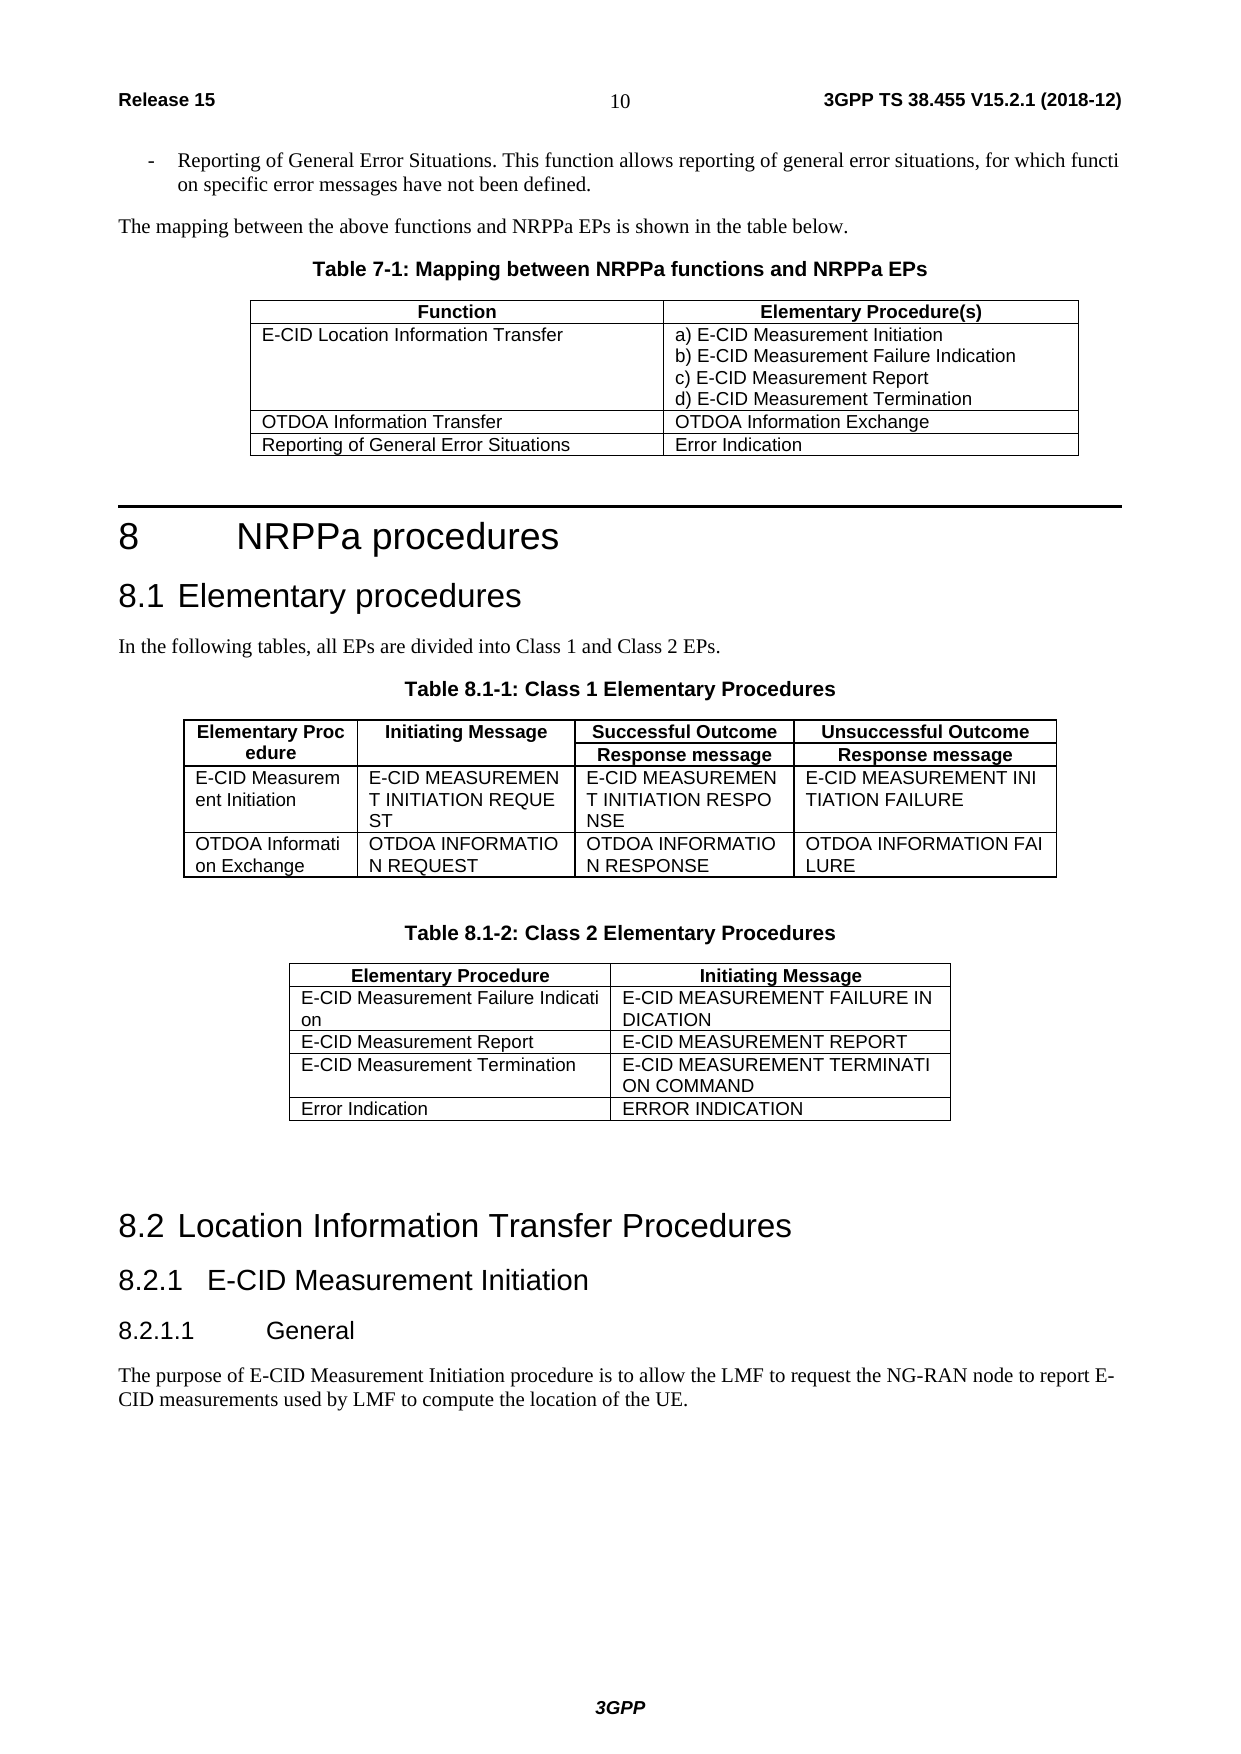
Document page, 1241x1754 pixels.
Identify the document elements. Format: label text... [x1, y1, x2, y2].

subtitle 8.2 Location Information Transfer Procedures [118, 1206, 1122, 1244]
text - Reporting of General Error Situations. This function allows reporting of general error situations, for which function specific error messages have not been defined. [148, 147, 1122, 196]
table_cell OTDOA INFORMATION REQUEST [358, 833, 574, 876]
table_header Successful Outcome [576, 721, 793, 742]
table_cell E-CID MEASUREMENT TERMINATION COMMAND [611, 1054, 950, 1097]
subtitle 8.2.1.1 General [118, 1316, 1122, 1344]
table_cell OTDOA Information Exchange [664, 411, 1078, 432]
table_cell E-CID MEASUREMENT REPORT [611, 1031, 950, 1053]
table_header Unsuccessful Outcome [795, 721, 1056, 742]
table_cell Error Indication [664, 434, 1078, 455]
table_cell E-CID Measurement Failure Indication [290, 987, 610, 1030]
table_cell OTDOA Information Transfer [251, 411, 663, 432]
table_cell Response message [576, 744, 793, 765]
text Table 7-1: Mapping between NRPPa functions and NRPPa EPs [118, 257, 1122, 281]
table_cell E-CID Measurement Initiation [185, 767, 357, 832]
subtitle 8.2.1 E-CID Measurement Initiation [118, 1263, 1122, 1297]
table_header Elementary Procedure(s) [664, 301, 1078, 322]
table_cell E-CID Measurement Termination [290, 1054, 610, 1097]
text Table 8.1-2: Class 2 Elementary Procedures [118, 921, 1122, 944]
table_cell E-CID MEASUREMENT INITIATION FAILURE [795, 767, 1056, 832]
table_cell E-CID Measurement Report [290, 1031, 610, 1053]
subtitle 8.1 Elementary procedures [118, 576, 1122, 615]
text The mapping between the above functions and NRPPa EPs is shown in the table below. [118, 214, 1122, 238]
table_header Initiating Message [358, 721, 574, 765]
table_header Initiating Message [611, 964, 950, 986]
table_cell E-CID MEASUREMENT INITIATION REQUEST [358, 767, 574, 832]
table_cell E-CID Location Information Transfer [251, 324, 663, 410]
table_header Elementary Procedure [185, 721, 357, 765]
text In the following tables, all EPs are divided into Class 1 and Class 2 EPs. [118, 633, 1122, 658]
table_cell Reporting of General Error Situations [251, 434, 663, 455]
table_cell OTDOA INFORMATION FAILURE [795, 833, 1056, 876]
table_cell a) E-CID Measurement Initiation b) E-CID Measurement Failure Indication c) E-CID Measurement Report d) E-CID Measurement Termination [664, 324, 1078, 410]
table_cell E-CID MEASUREMENT FAILURE INDICATION [611, 987, 950, 1030]
table_cell OTDOA Information Exchange [185, 833, 357, 876]
table_header Elementary Procedure [290, 964, 610, 986]
table_cell E-CID MEASUREMENT INITIATION RESPONSE [576, 767, 793, 832]
text Table 8.1-1: Class 1 Elementary Procedures [118, 676, 1122, 700]
table_header Function [251, 301, 663, 322]
table_cell Error Indication [290, 1098, 610, 1119]
table_cell Response message [795, 744, 1056, 765]
table_cell OTDOA INFORMATION RESPONSE [576, 833, 793, 876]
table_cell ERROR INDICATION [611, 1098, 950, 1119]
text The purpose of E-CID Measurement Initiation procedure is to allow the LMF to request the NG-RAN node to report E-CID measurements used by LMF to compute the location of the UE. [118, 1363, 1122, 1411]
subtitle 8 NRPPa procedures [118, 508, 1122, 558]
